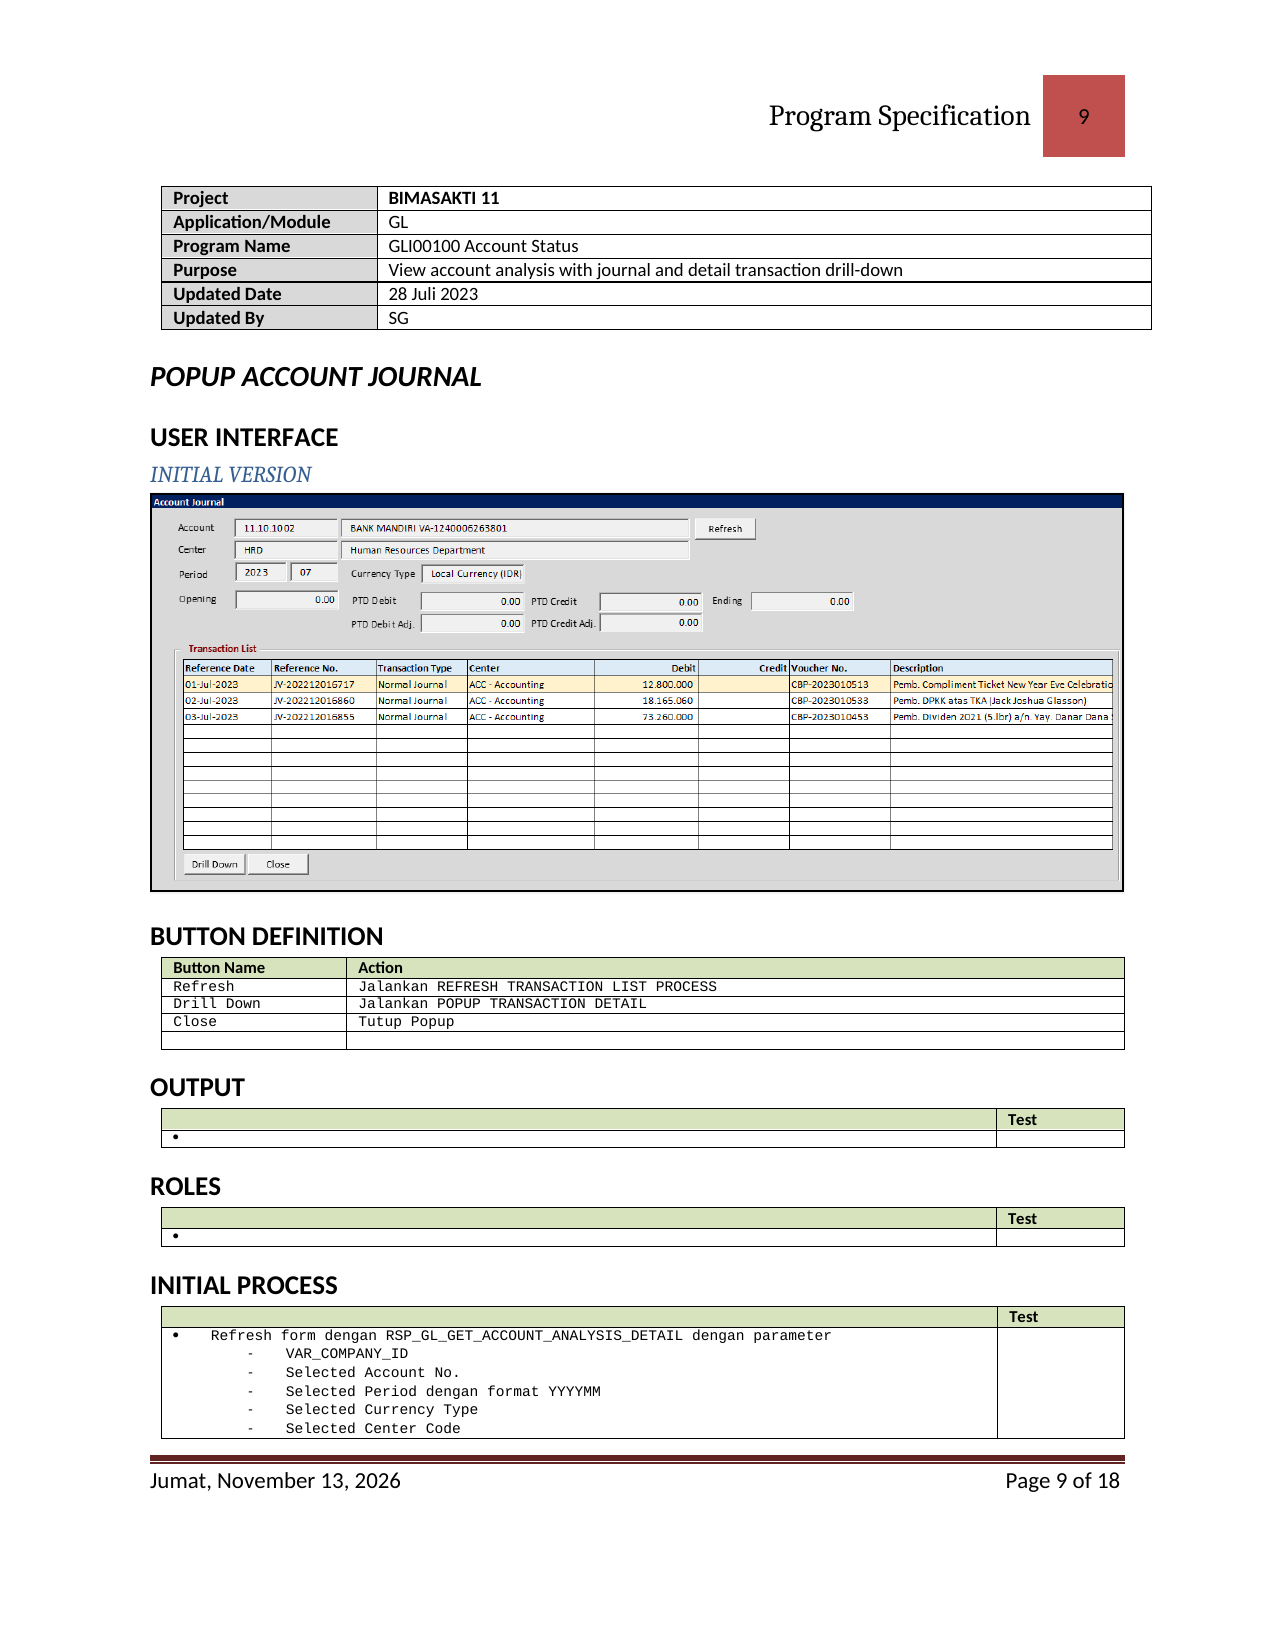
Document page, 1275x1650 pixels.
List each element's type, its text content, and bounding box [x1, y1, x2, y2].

subtitle INITIAL VERSION [150, 462, 1125, 488]
subtitle INITIAL PROCESS [150, 1268, 1125, 1301]
subtitle BUTTON DEFINITION [150, 919, 1125, 952]
table_cell [997, 1229, 1124, 1246]
table_cell Tutup Popup [347, 1014, 1124, 1031]
table_header [162, 1208, 996, 1228]
table_cell [347, 1032, 1124, 1048]
table_cell [162, 1032, 346, 1048]
table_header Test [998, 1307, 1124, 1327]
table_cell Refresh [162, 979, 346, 996]
table_cell [998, 1328, 1124, 1437]
subtitle POPUP ACCOUNT JOURNAL [150, 358, 1125, 394]
table_cell [997, 1131, 1124, 1147]
subtitle USER INTERFACE [150, 420, 1125, 453]
subtitle OUTPUT [150, 1070, 1125, 1103]
table_header Button Name [162, 958, 346, 978]
table_header Test [997, 1109, 1124, 1129]
table_header Test [997, 1208, 1124, 1228]
table_cell Jalankan POPUP TRANSACTION DETAIL [347, 997, 1124, 1013]
table_header [162, 1307, 997, 1327]
table_cell [162, 1229, 996, 1246]
table_cell Drill Down [162, 997, 346, 1013]
picture [150, 492, 1125, 894]
subtitle ROLES [150, 1169, 1125, 1202]
table_cell [162, 1131, 996, 1147]
table_header Action [347, 958, 1124, 978]
table_cell Close [162, 1014, 346, 1031]
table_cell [162, 1328, 997, 1437]
table_header [162, 1109, 996, 1129]
table_cell Jalankan REFRESH TRANSACTION LIST PROCESS [347, 979, 1124, 996]
